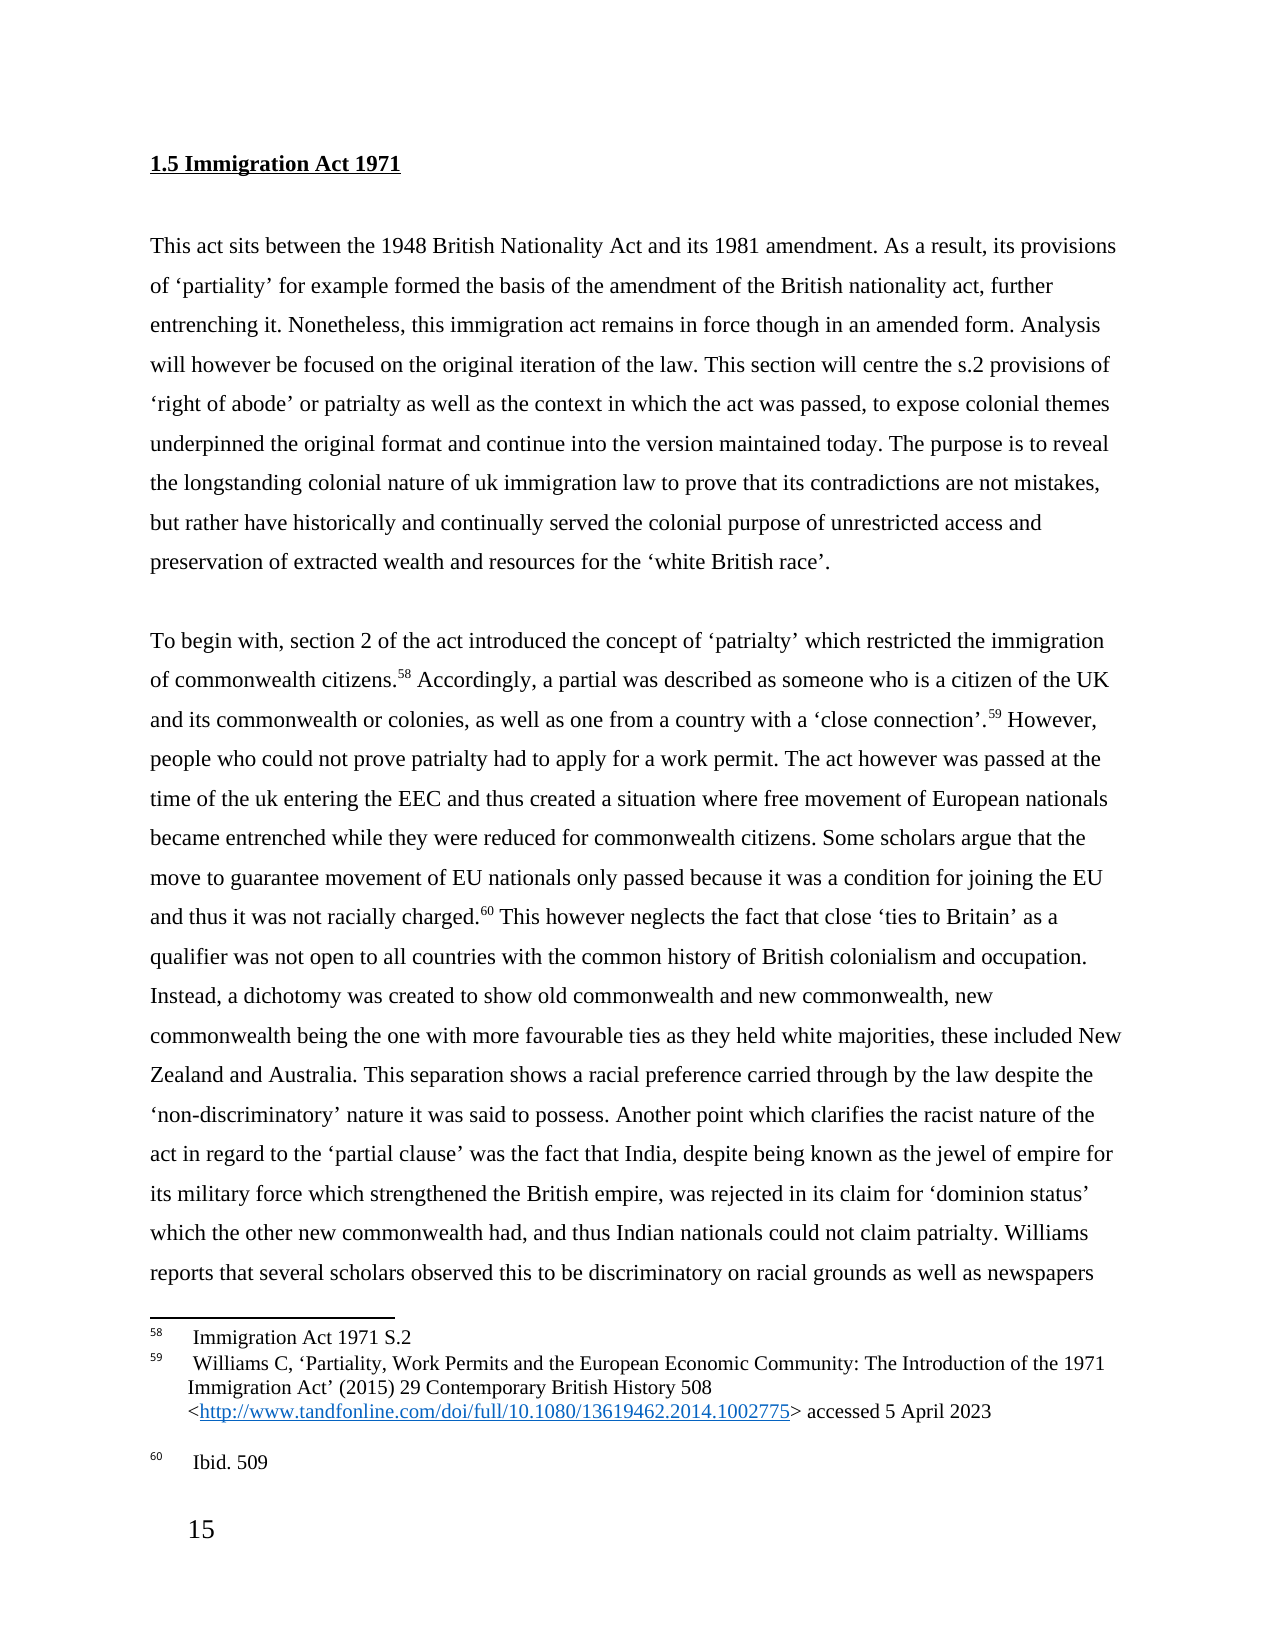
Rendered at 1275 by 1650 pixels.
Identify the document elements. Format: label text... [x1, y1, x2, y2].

subtitle 1.5 Immigration Act 1971 [150, 150, 1125, 176]
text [150, 627, 1125, 1285]
text This act sits between the 1948 British Nationality Act and its 1981 amendment. As a result, its provisions of ‘partiality’ for example formed the basis of the amendment of the British nationality act, further entrenching it. Nonetheless, this immigration act remains in force though in an amended form. Analysis will however be focused on the original iteration of the law. This section will centre the s.2 provisions of ‘right of abode’ or patrialty as well as the context in which the act was passed, to expose colonial themes underpinned the original format and continue into the version maintained today. The purpose is to reveal the longstanding colonial nature of uk immigration law to prove that its contradictions are not mistakes, but rather have historically and continually served the colonial purpose of unrestricted access and preservation of extracted wealth and resources for the ‘white British race’. [150, 232, 1125, 574]
